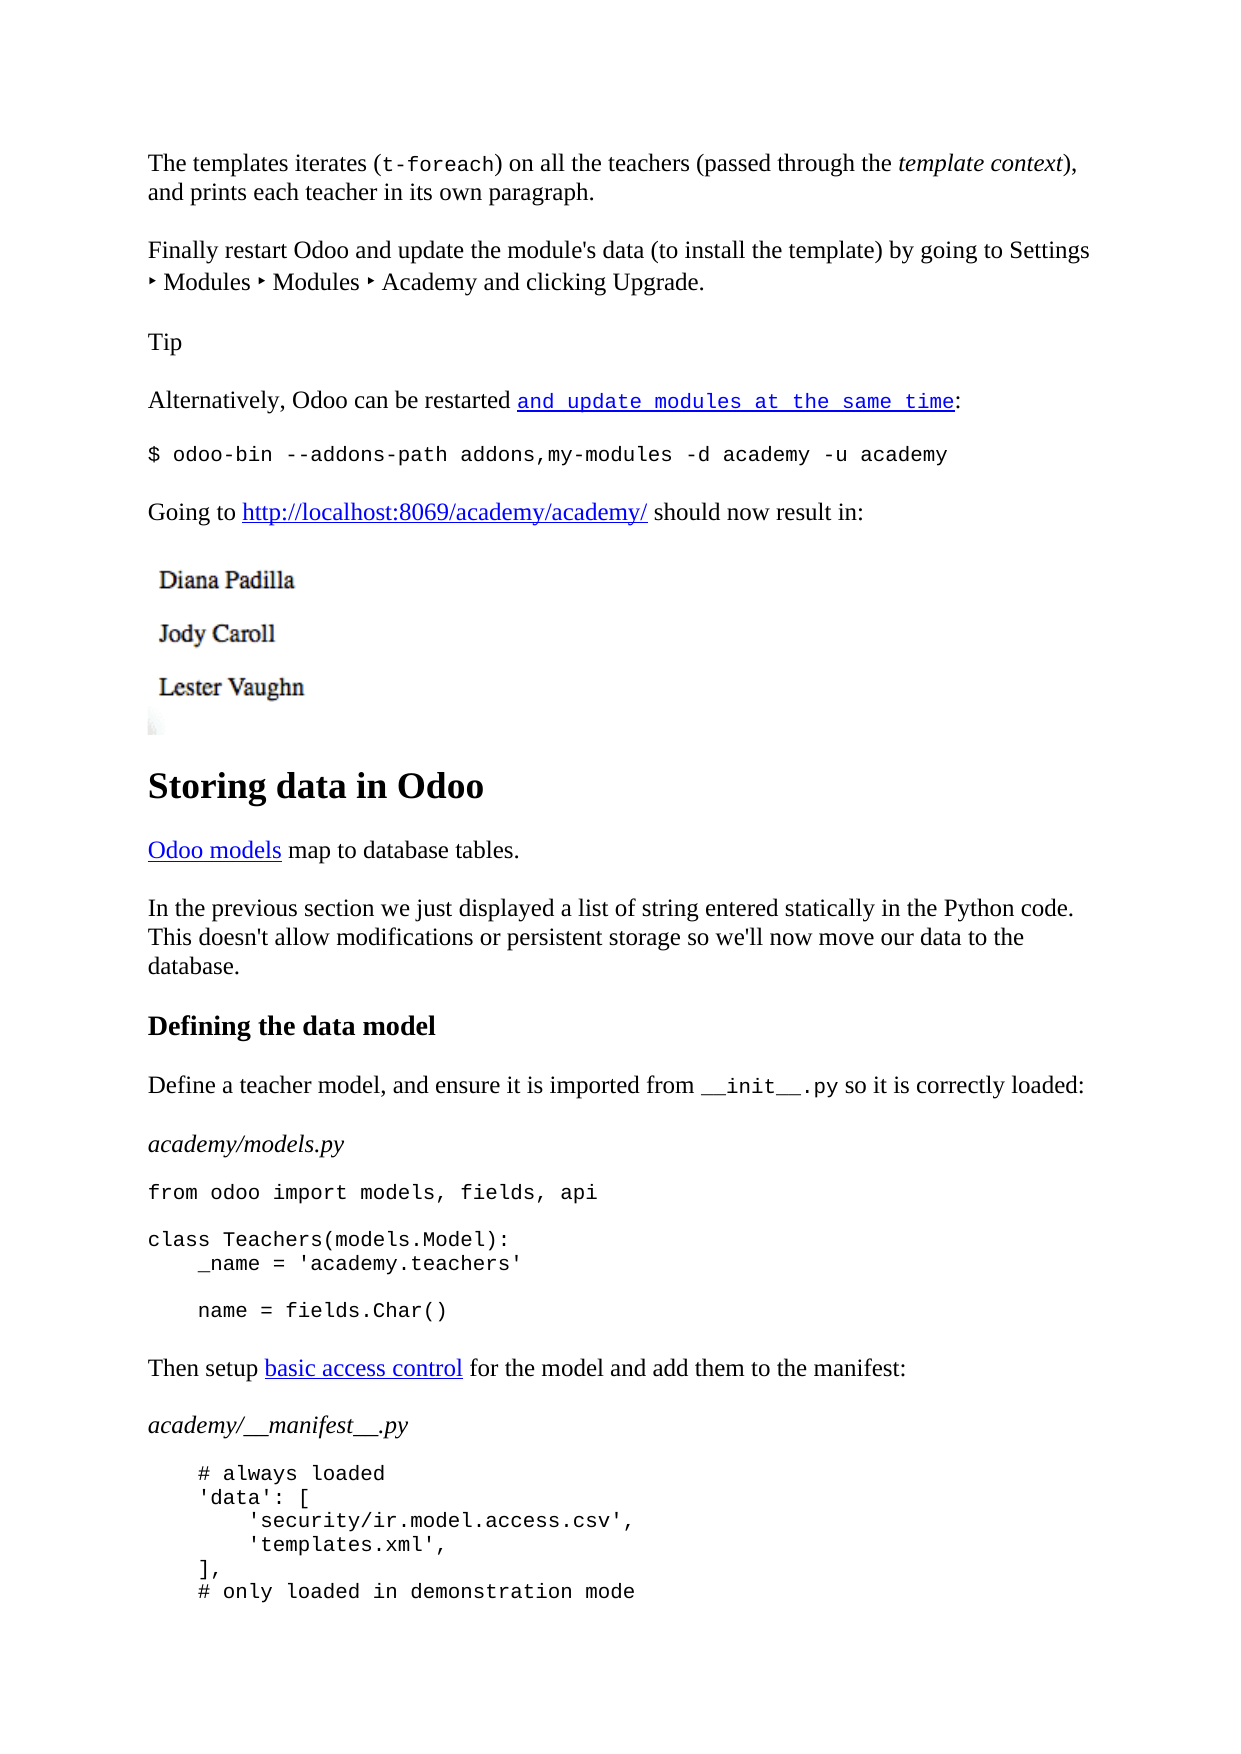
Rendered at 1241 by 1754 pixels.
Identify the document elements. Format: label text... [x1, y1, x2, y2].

text academy/models.py [148, 1129, 1093, 1158]
text Alternatively, Odoo can be restarted and update modules at the same time: [148, 385, 1093, 414]
text # always loaded [148, 1463, 1093, 1487]
text Define a teacher model, and ensure it is imported from __init__.py so it is correctly loaded: [148, 1071, 1093, 1100]
text 'templates.xml', [148, 1534, 1093, 1558]
text Defining the data model [148, 1009, 1093, 1041]
text academy/__manifest__.py [148, 1411, 1093, 1439]
text from odoo import models, fields, api [148, 1182, 1093, 1205]
text # only loaded in demonstration mode [148, 1581, 1093, 1605]
text Then setup basic access control for the model and add them to the manifest: [148, 1353, 1093, 1381]
text $ odoo-bin --addons-path addons,my-modules -d academy -u academy [148, 444, 1093, 467]
text Going to http://localhost:8069/academy/academy/ should now result in: [148, 497, 1093, 525]
picture [147, 554, 465, 735]
text 'security/ir.model.access.csv', [148, 1510, 1093, 1534]
text ], [148, 1558, 1093, 1581]
text In the previous section we just displayed a list of string entered statically in the Python code. This doesn't allow modifications or persistent storage so we'll now move our data to the database. [148, 893, 1093, 980]
text class Teachers(models.Model): [148, 1229, 1093, 1253]
text Odoo models map to database tables. [148, 836, 1093, 864]
text Tip [148, 327, 1093, 356]
text 'data': [ [148, 1487, 1093, 1510]
text Finally restart Odoo and update the module's data (to install the template) by going to Settings ‣ Modules ‣ Modules ‣ Academy and clicking Upgrade. [148, 235, 1093, 298]
text name = fields.Char() [148, 1300, 1093, 1323]
text The templates iterates (t-foreach) on all the teachers (passed through the template context), and prints each teacher in its own paragraph. [148, 148, 1093, 206]
text _name = 'academy.teachers' [148, 1253, 1093, 1276]
text Storing data in Odoo [148, 763, 1093, 806]
